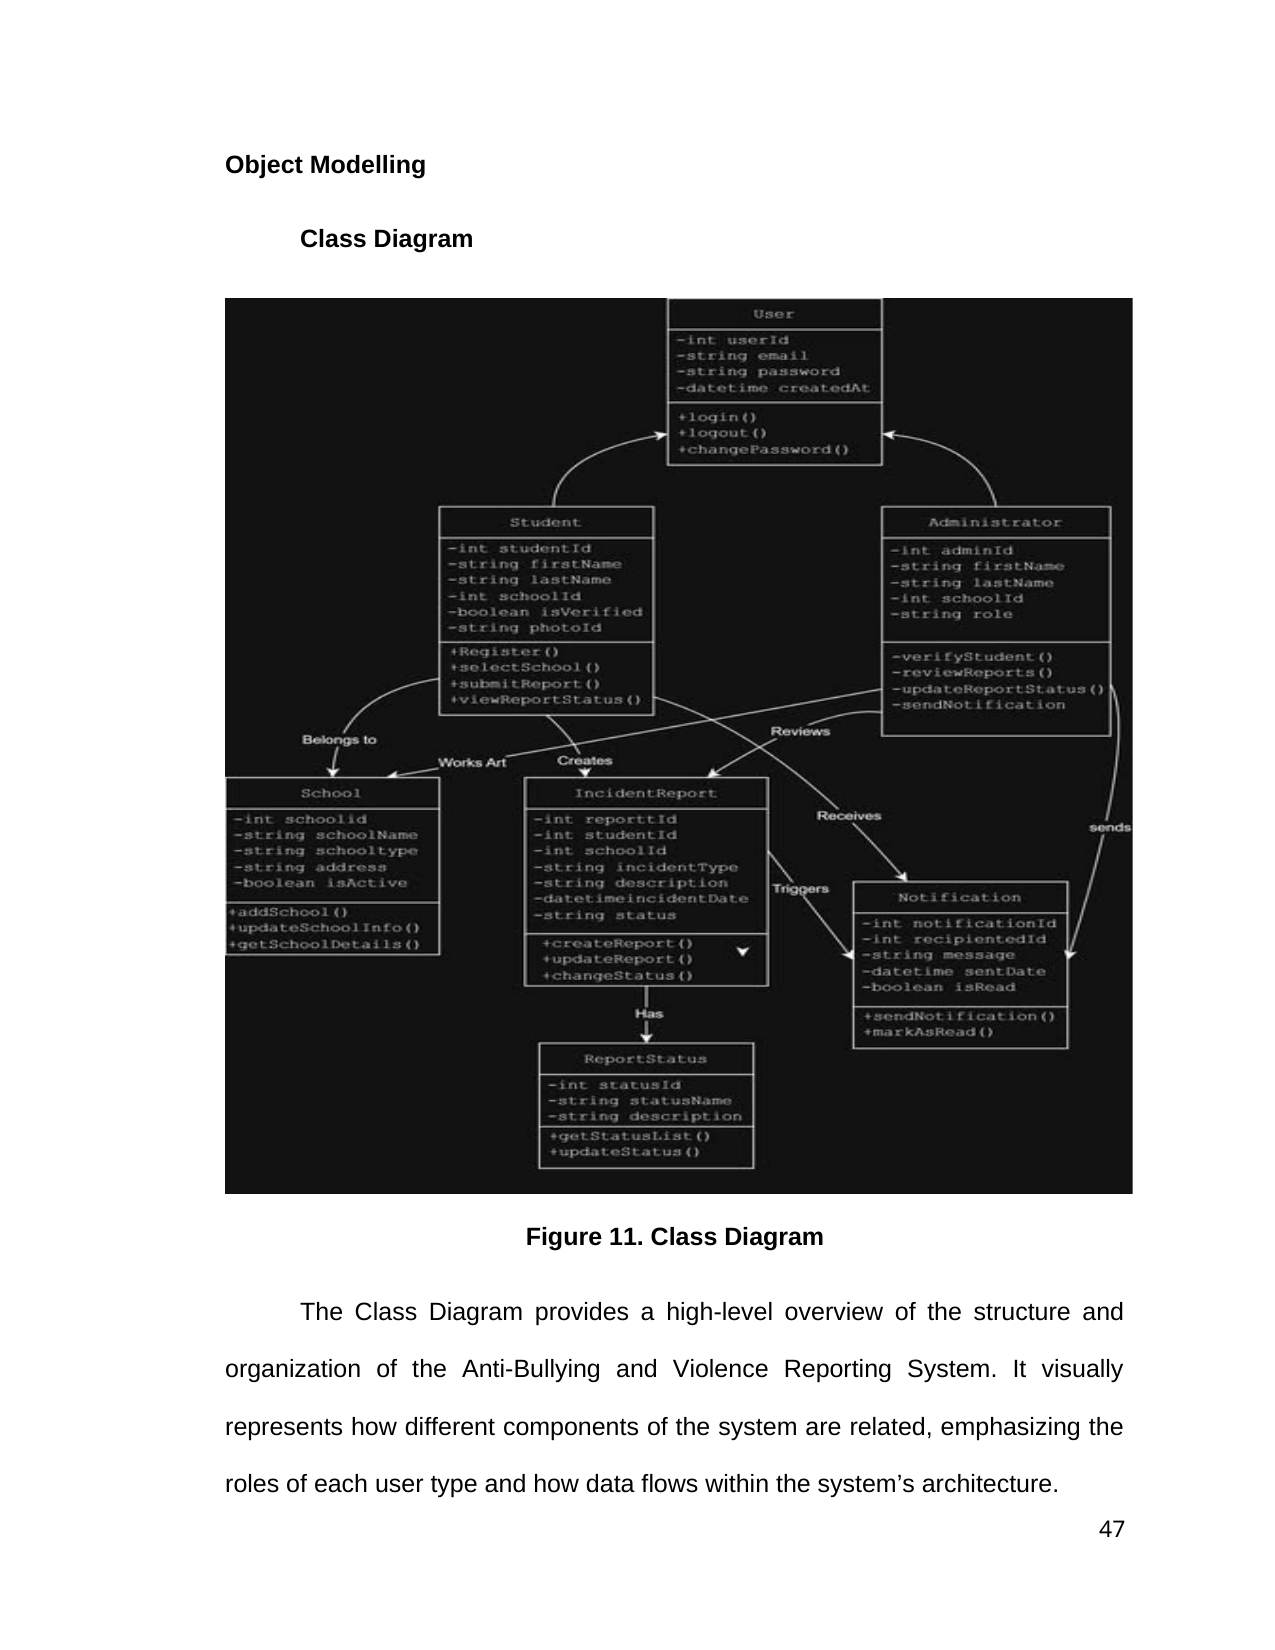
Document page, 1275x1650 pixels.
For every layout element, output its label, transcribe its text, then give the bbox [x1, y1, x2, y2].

text The Class Diagram provides a high-level overview of the structure and organization of the Anti-Bullying and Violence Reporting System. It visually represents how different components of the system are related, emphasizing the roles of each user type and how data flows within the system’s architecture. [225, 1297, 1125, 1498]
text Figure 11. Class Diagram [225, 1194, 1125, 1251]
picture [225, 298, 1133, 1194]
text Class Diagram [225, 224, 1125, 253]
text Object Modelling [225, 150, 1125, 179]
